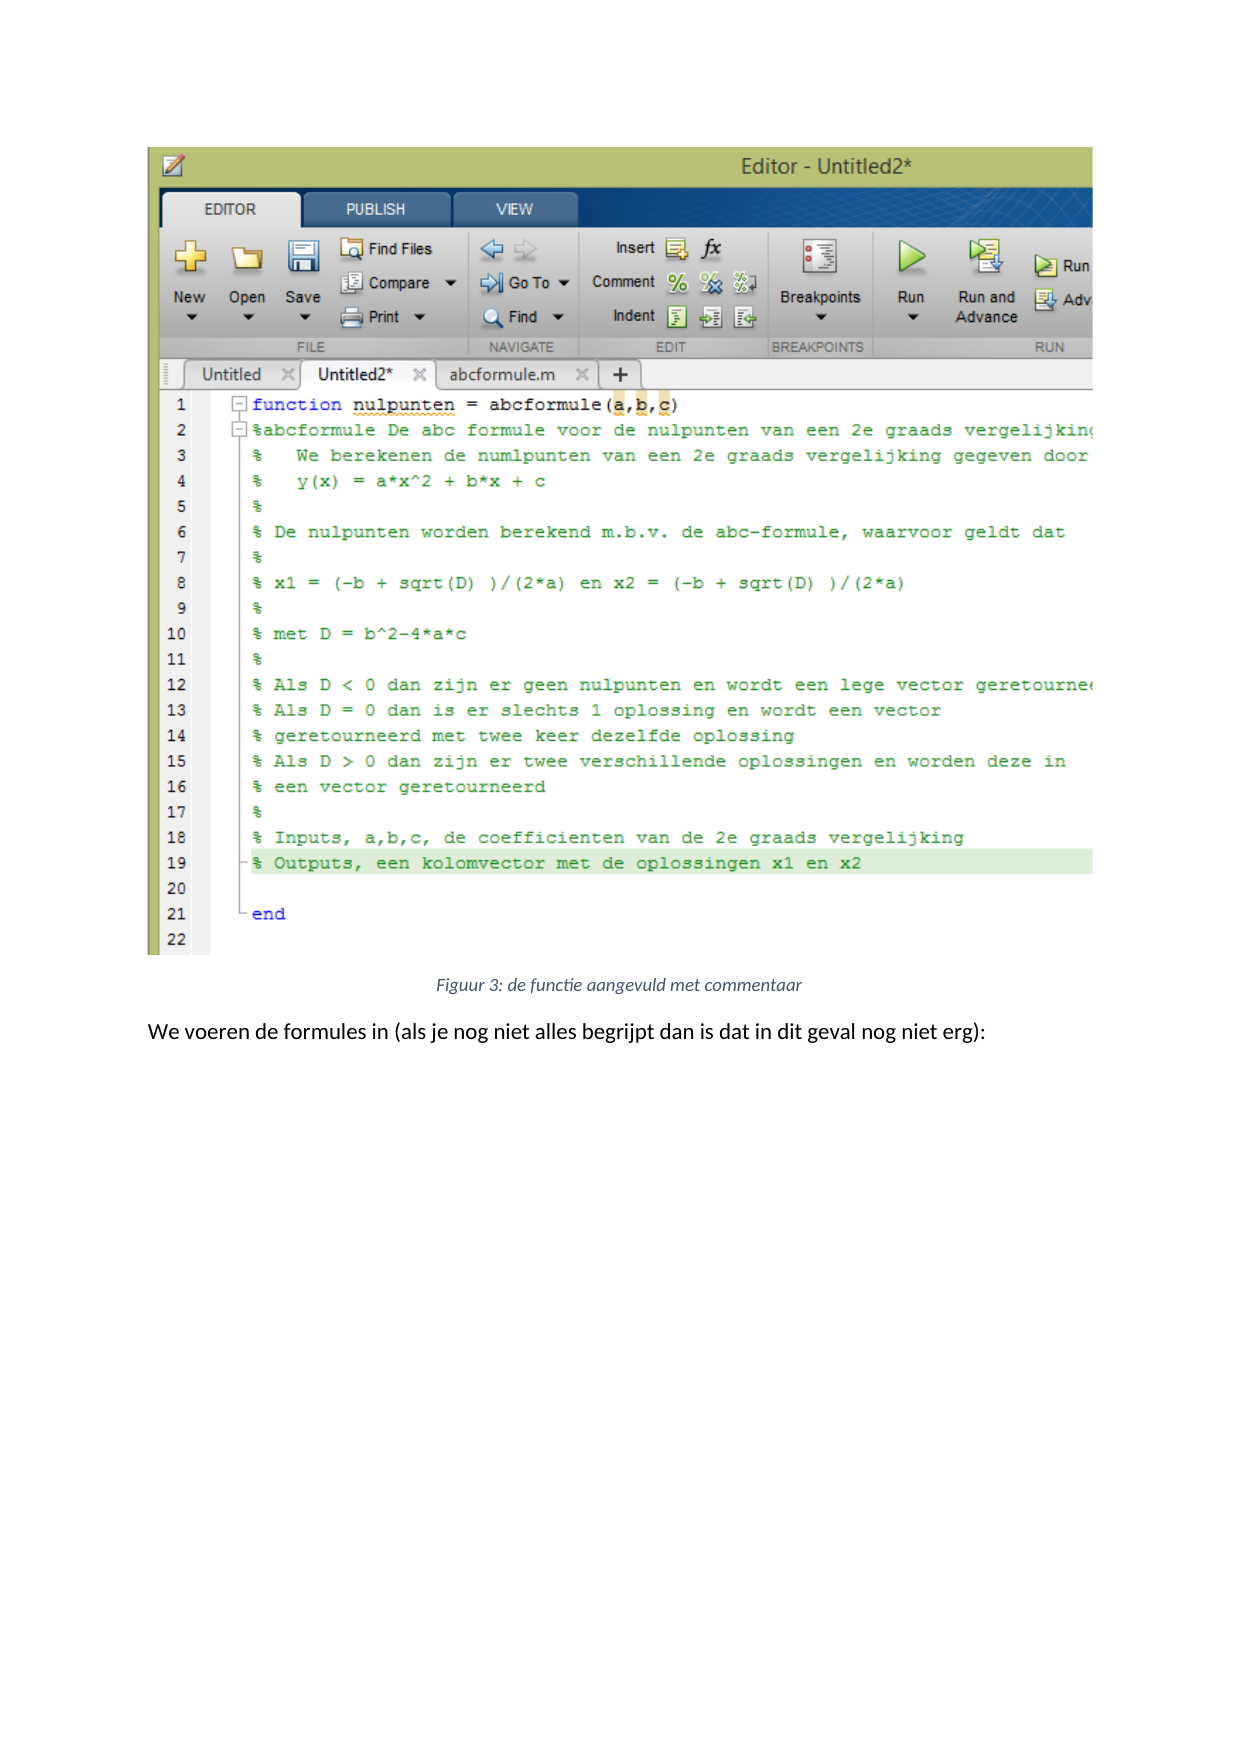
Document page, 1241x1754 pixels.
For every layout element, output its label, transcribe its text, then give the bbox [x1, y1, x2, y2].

picture [147, 147, 1093, 955]
text We voeren de formules in (als je nog niet alles begrijpt dan is dat in dit geval nog niet erg): [148, 1017, 1093, 1045]
